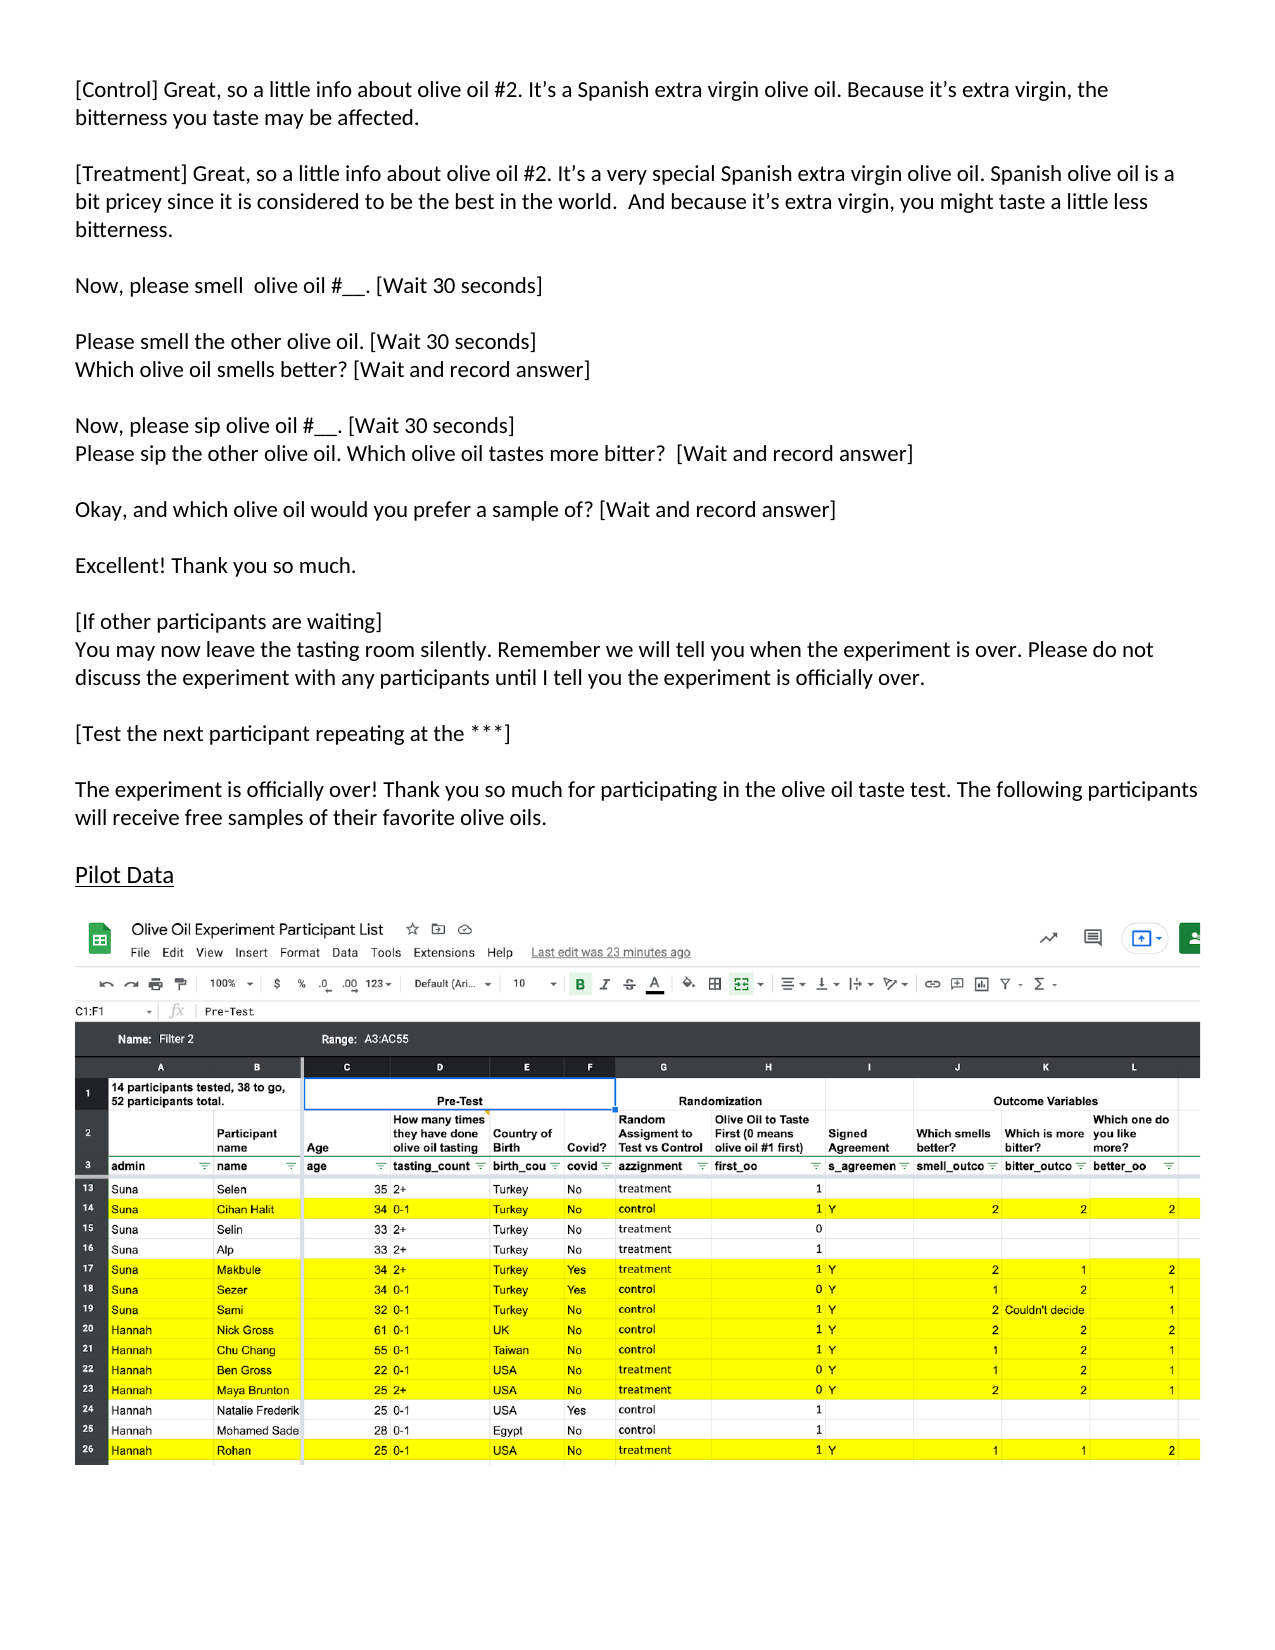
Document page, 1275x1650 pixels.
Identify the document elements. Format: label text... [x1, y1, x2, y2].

text [Treatment] Great, so a little info about olive oil #2. It’s a very special Spanish extra virgin olive oil. Spanish olive oil is a bit pricey since it is considered to be the best in the world. And because it’s extra virgin, you might taste a little less bitterness. [75, 159, 1200, 243]
text Please smell the other olive oil. [Wait 30 seconds] [75, 327, 1200, 355]
text [Control] Great, so a little info about olive oil #2. It’s a Spanish extra virgin olive oil. Because it’s extra virgin, the bitterness you taste may be affected. [75, 75, 1200, 131]
text Now, please smell olive oil #__. [Wait 30 seconds] [75, 271, 1200, 299]
text Which olive oil smells better? [Wait and record answer] [75, 355, 1200, 383]
text You may now leave the tasting room silently. Remember we will tell you when the experiment is over. Please do not discuss the experiment with any participants until I tell you the experiment is officially over. [75, 635, 1200, 691]
picture [75, 918, 1200, 1465]
text Pilot Data [75, 859, 1200, 890]
text The experiment is officially over! Thank you so much for participating in the olive oil taste test. The following participants will receive free samples of their favorite olive oils. [75, 776, 1200, 832]
text Please sip the other olive oil. Which olive oil tastes more bitter? [Wait and record answer] [75, 439, 1200, 467]
text [Test the next participant repeating at the ***] [75, 719, 1200, 747]
text Excellent! Thank you so much. [75, 551, 1200, 579]
text [If other participants are waiting] [75, 607, 1200, 635]
text Now, please sip olive oil #__. [Wait 30 seconds] [75, 411, 1200, 439]
text Okay, and which olive oil would you prefer a sample of? [Wait and record answer] [75, 495, 1200, 523]
